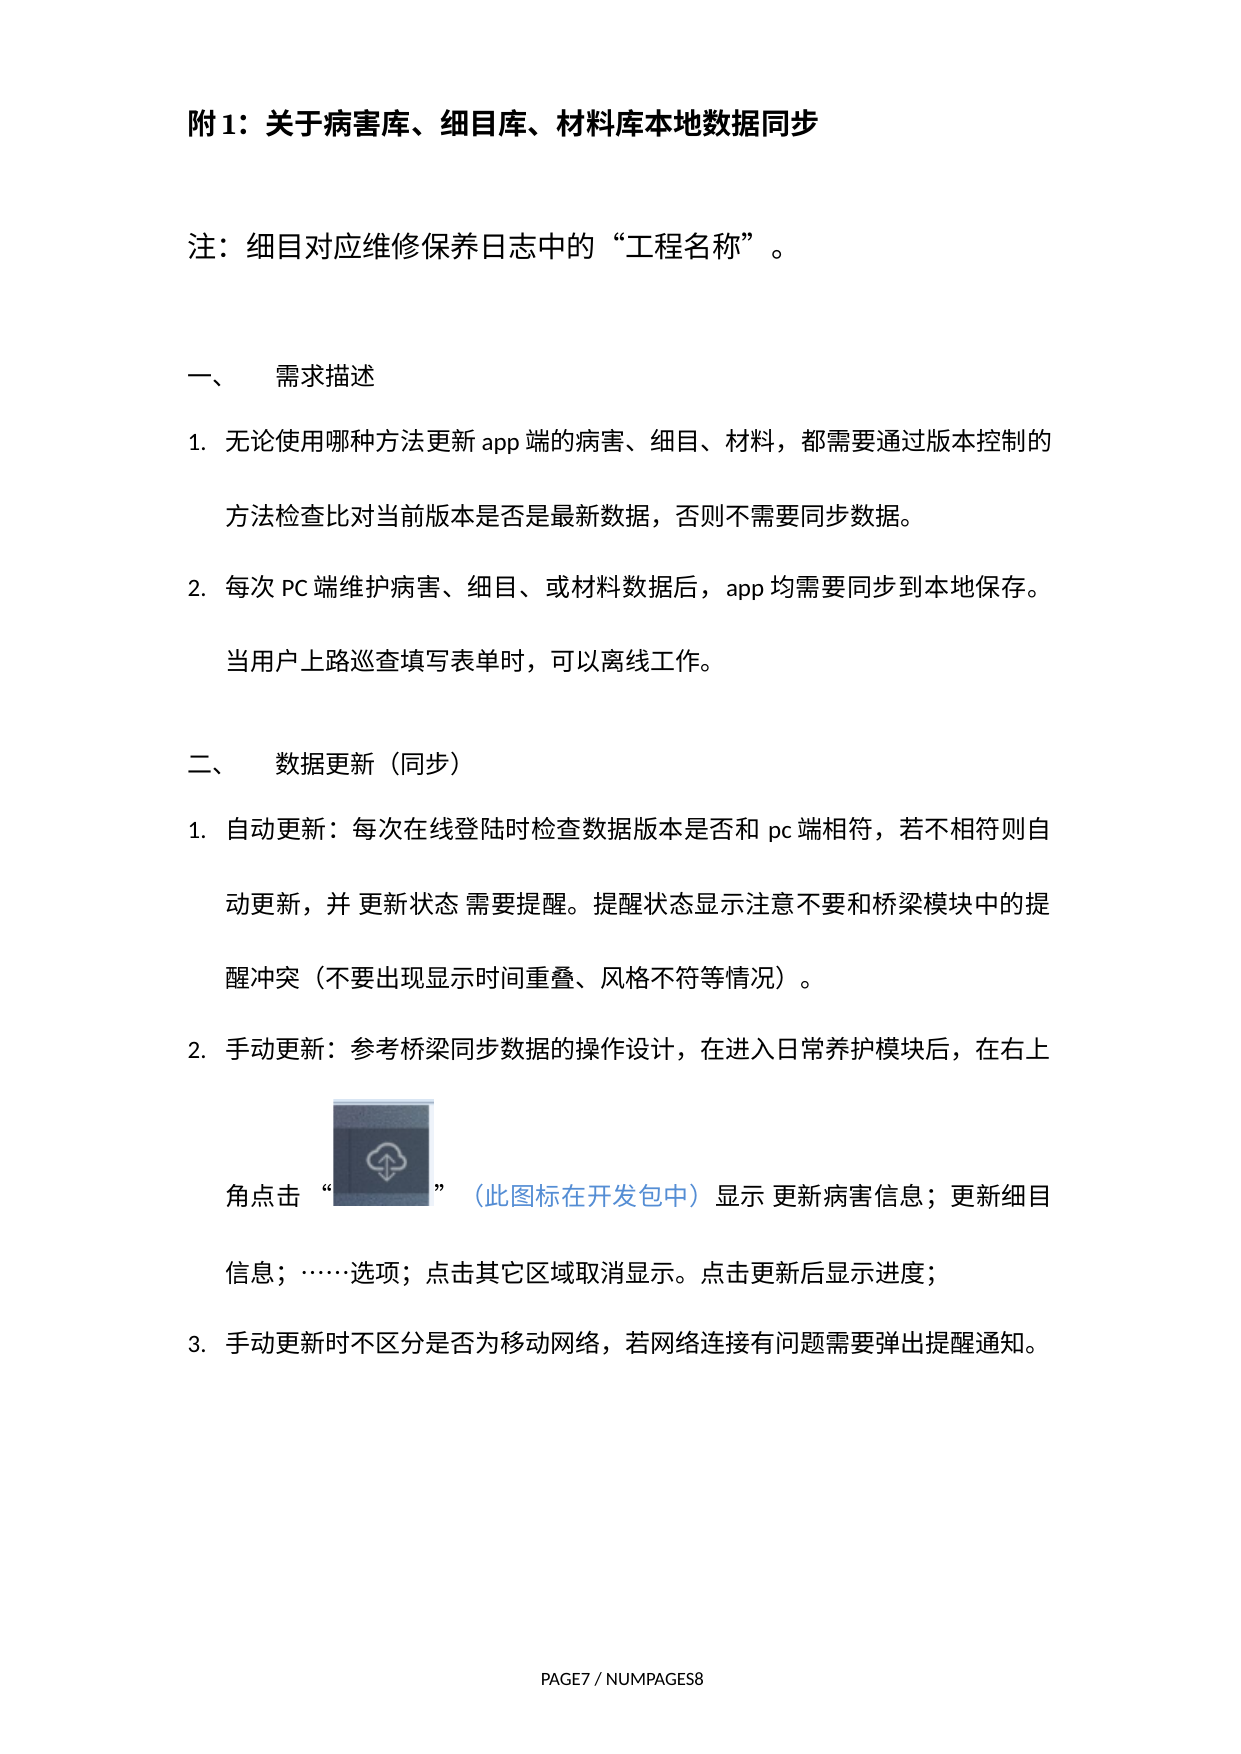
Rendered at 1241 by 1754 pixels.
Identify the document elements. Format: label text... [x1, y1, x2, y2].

picture [333, 1099, 434, 1206]
list 手动更新：参考桥梁同步数据的操作设计，在进入日常养护模块后，在右上角点击 “”（此图标在开发包中）显示 更新病害信息；更新细目信息；……选项；点击其它区域取消显示。点击更新后显示进度； [187, 1015, 1053, 1304]
subtitle 附1：关于病害库、细目库、材料库本地数据同步 [187, 89, 1053, 154]
text 注：细目对应维修保养日志中的“工程名称”。 [187, 212, 1053, 277]
list 无论使用哪种方法更新app端的病害、细目、材料，都需要通过版本控制的方法检查比对当前版本是否是最新数据，否则不需要同步数据。 [187, 407, 1053, 547]
list 数据更新（同步） [187, 730, 1053, 795]
list 需求描述 [187, 342, 1053, 407]
list 自动更新：每次在线登陆时检查数据版本是否和pc端相符，若不相符则自动更新，并 更新状态 需要提醒。提醒状态显示注意不要和桥梁模块中的提醒冲突（不要出现显示时间重叠、风格不符等情况）。 [187, 795, 1053, 1009]
list 每次PC端维护病害、细目、或材料数据后，app均需要同步到本地保存。当用户上路巡查填写表单时，可以离线工作。 [187, 553, 1053, 692]
list 手动更新时不区分是否为移动网络，若网络连接有问题需要弹出提醒通知。 [187, 1309, 1053, 1374]
